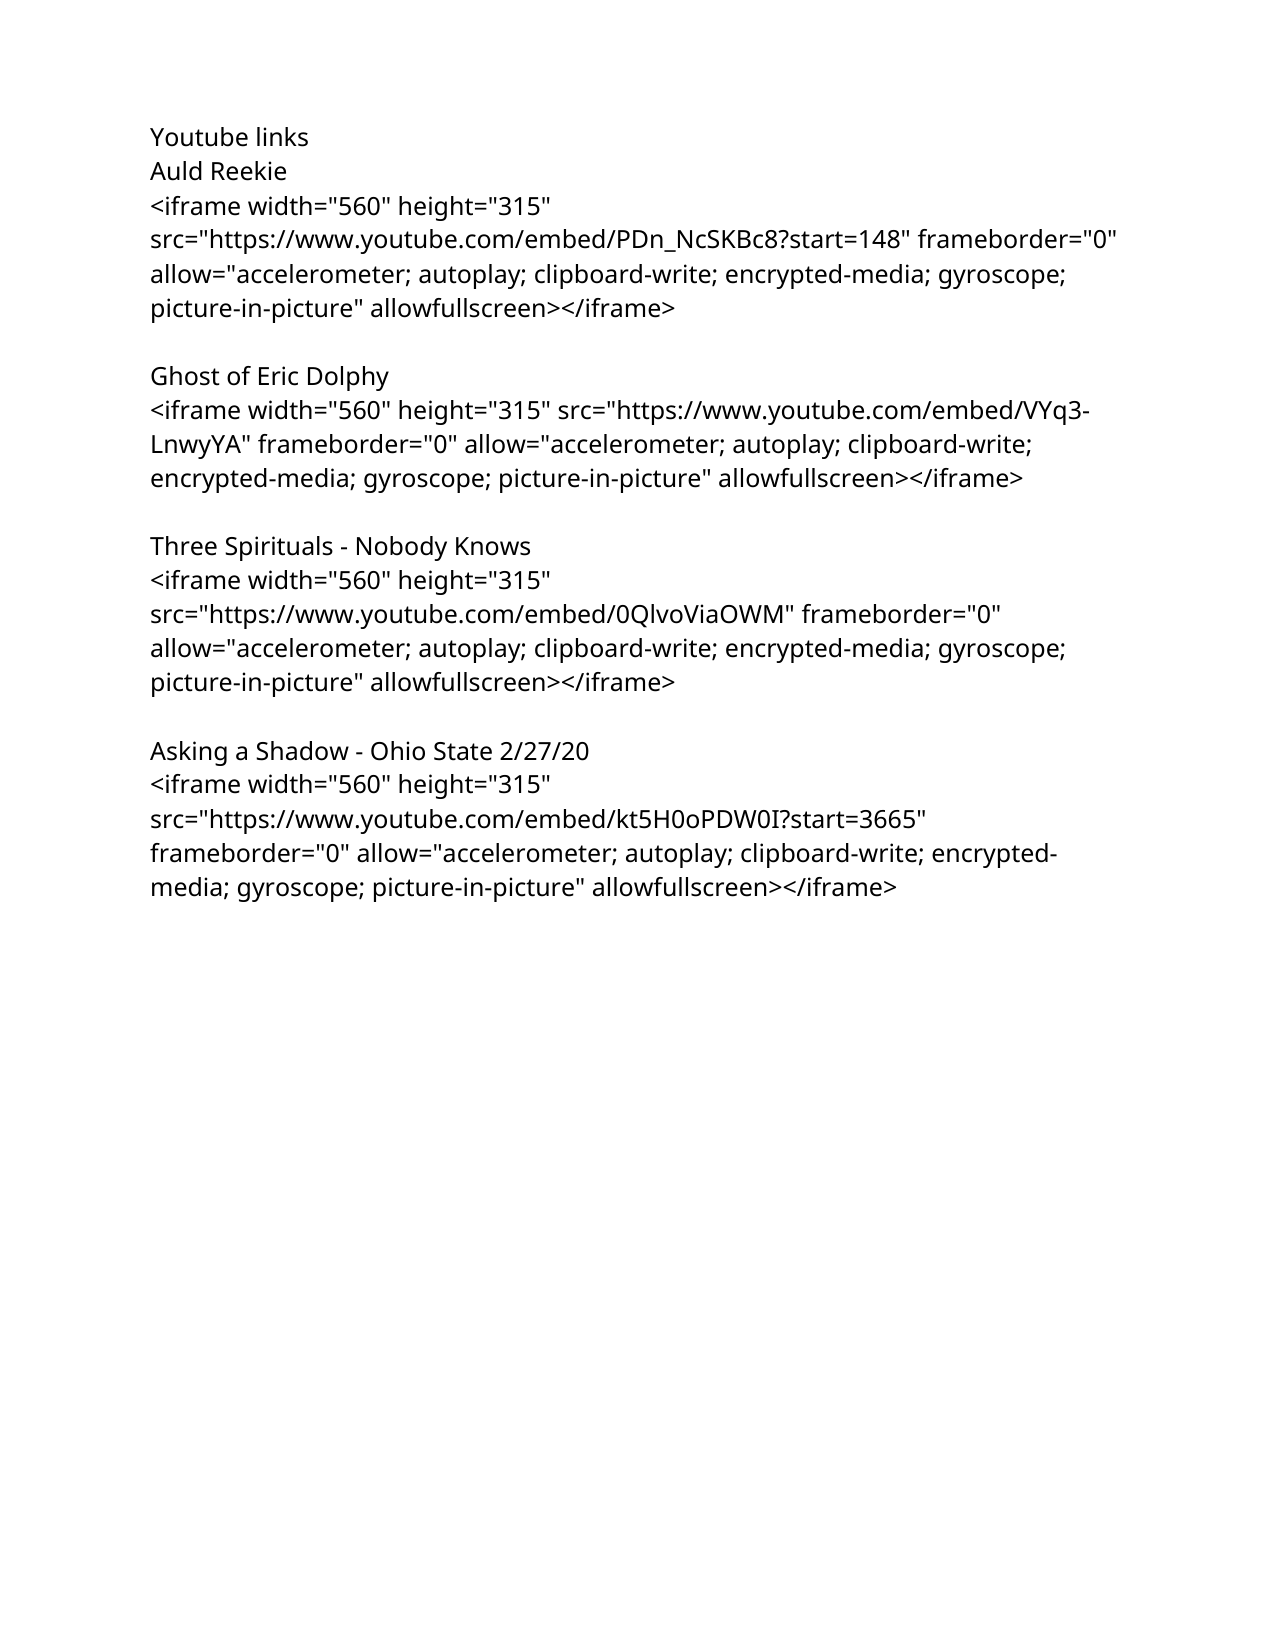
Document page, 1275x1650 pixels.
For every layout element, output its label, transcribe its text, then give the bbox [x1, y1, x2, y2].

text Three Spirituals - Nobody Knows [150, 529, 1125, 563]
text Ghost of Eric Dolphy [150, 358, 1125, 392]
text <iframe width="560" height="315" src="https://www.youtube.com/embed/kt5H0oPDW0I?start=3665" frameborder="0" allow="accelerometer; autoplay; clipboard-write; encrypted-media; gyroscope; picture-in-picture" allowfullscreen></iframe> [150, 767, 1125, 903]
text <iframe width="560" height="315" src="https://www.youtube.com/embed/PDn_NcSKBc8?start=148" frameborder="0" allow="accelerometer; autoplay; clipboard-write; encrypted-media; gyroscope; picture-in-picture" allowfullscreen></iframe> [150, 188, 1125, 324]
text <iframe width="560" height="315" src="https://www.youtube.com/embed/VYq3-LnwyYA" frameborder="0" allow="accelerometer; autoplay; clipboard-write; encrypted-media; gyroscope; picture-in-picture" allowfullscreen></iframe> [150, 392, 1125, 495]
text Auld Reekie [150, 154, 1125, 188]
text Youtube links [150, 120, 1125, 154]
text Asking a Shadow - Ohio State 2/27/20 [150, 733, 1125, 767]
text <iframe width="560" height="315" src="https://www.youtube.com/embed/0QlvoViaOWM" frameborder="0" allow="accelerometer; autoplay; clipboard-write; encrypted-media; gyroscope; picture-in-picture" allowfullscreen></iframe> [150, 563, 1125, 699]
